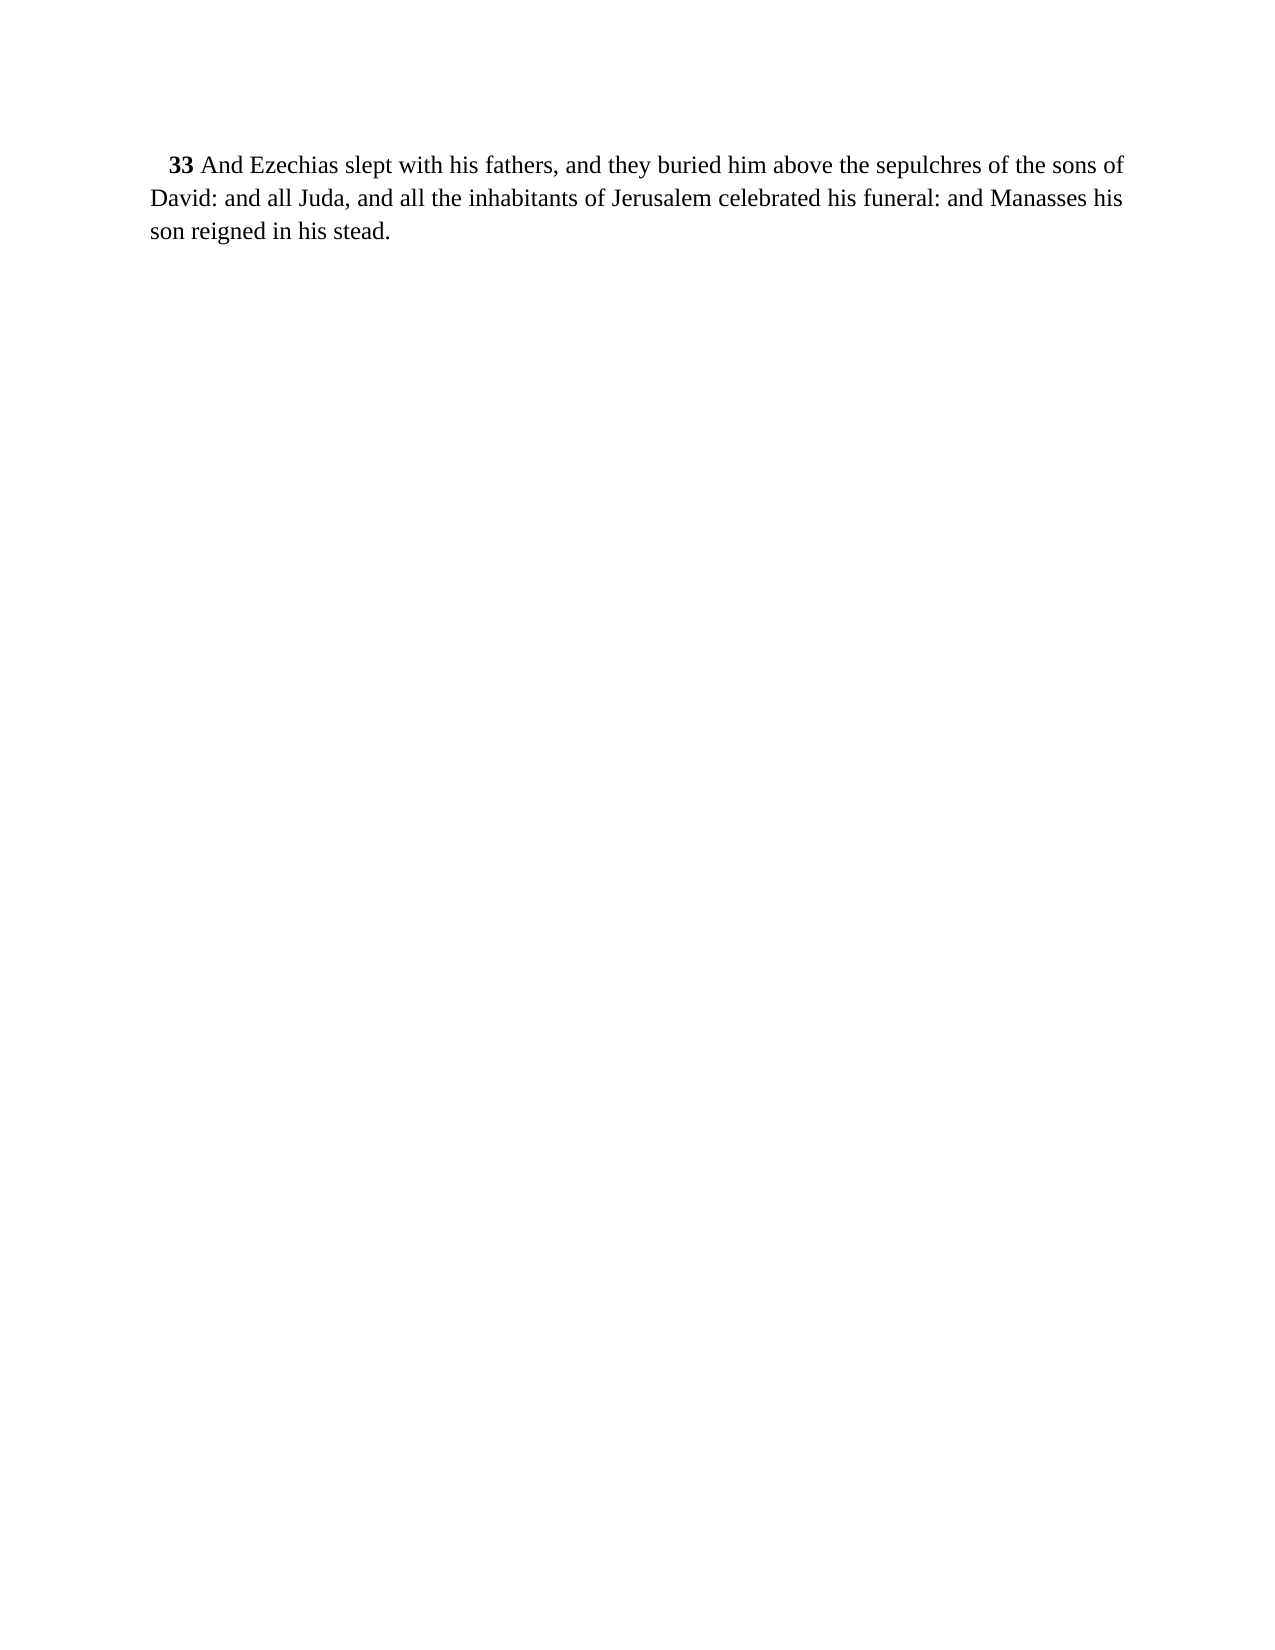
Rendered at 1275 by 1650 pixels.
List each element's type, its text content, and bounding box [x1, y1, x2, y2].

text 33 And Ezechias slept with his fathers, and they buried him above the sepulchres of the sons of David: and all Juda, and all the inhabitants of Jerusalem celebrated his funeral: and Manasses his son reigned in his stead. [150, 150, 1125, 245]
